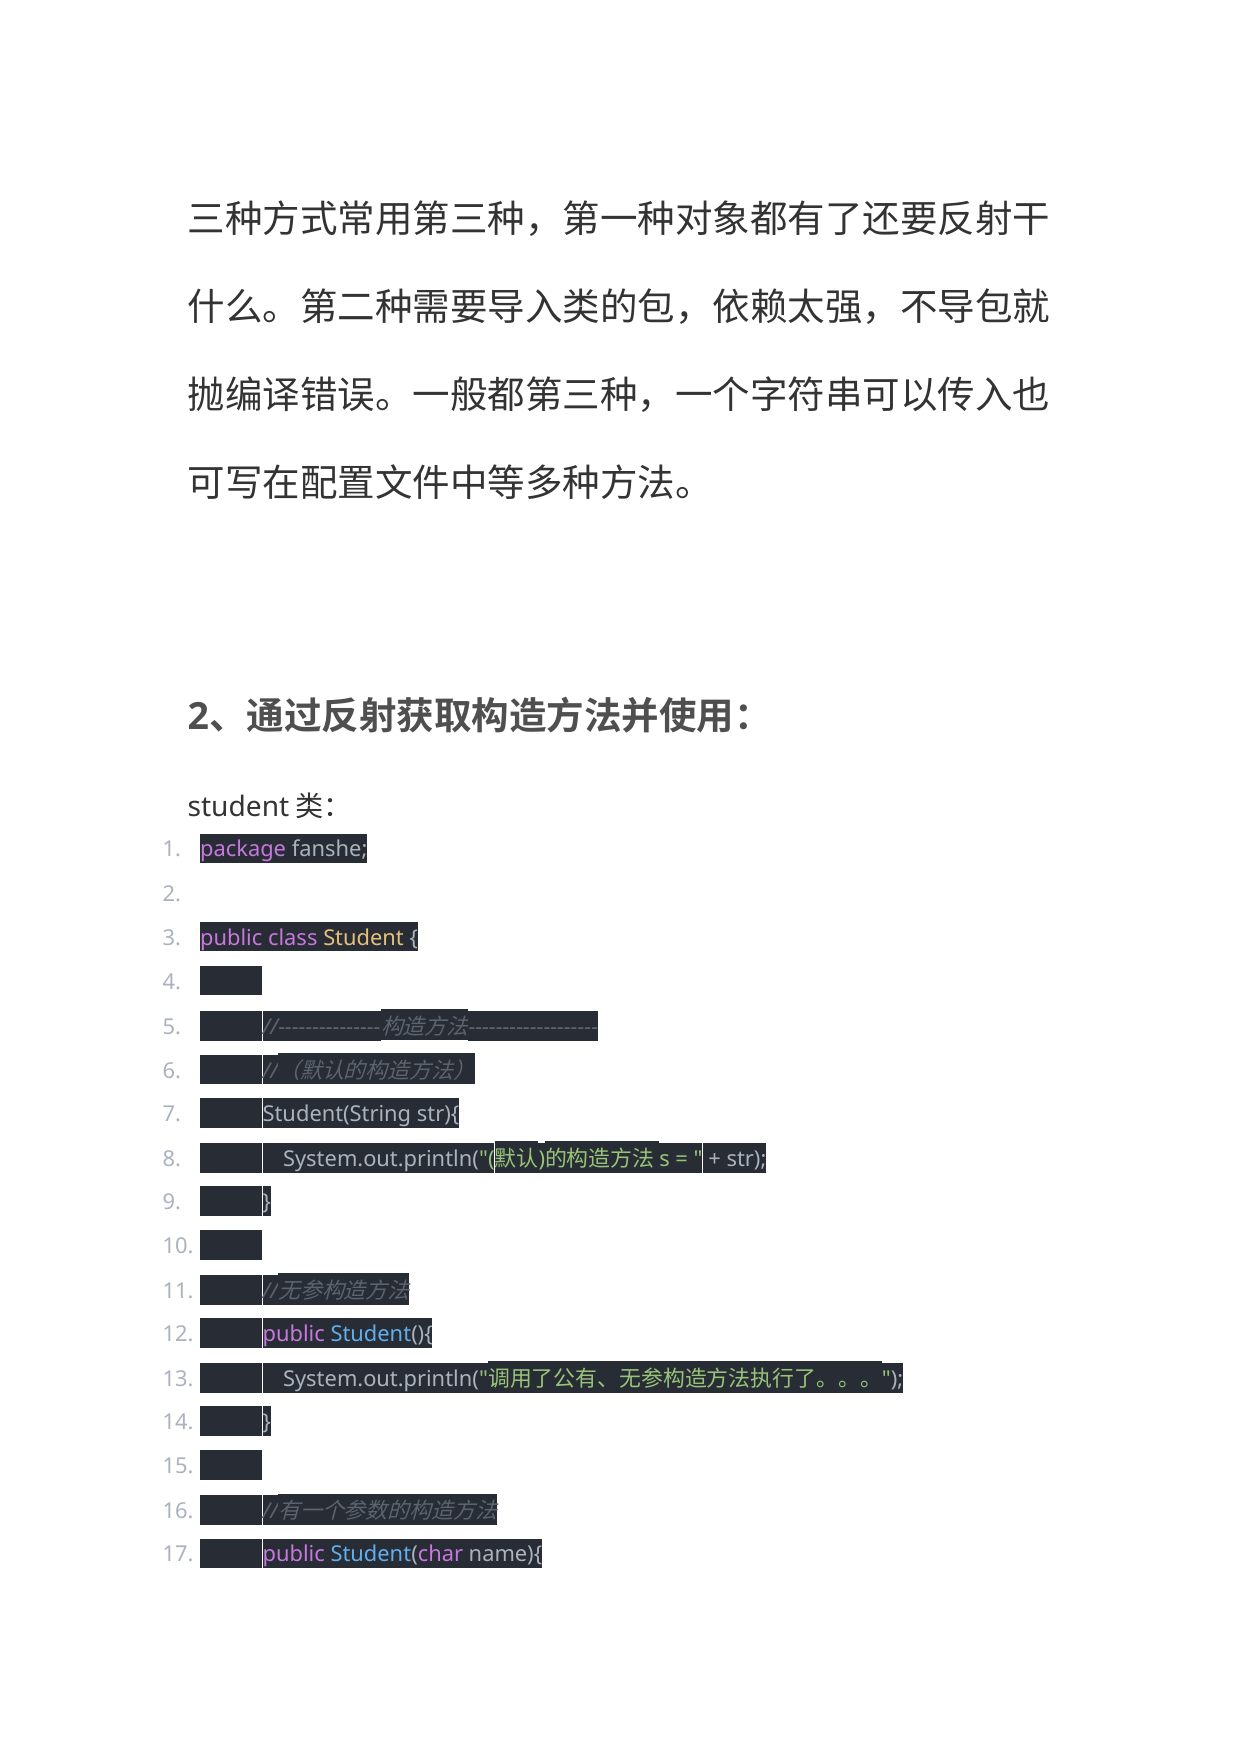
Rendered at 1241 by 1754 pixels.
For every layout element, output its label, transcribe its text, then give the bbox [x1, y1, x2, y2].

list //无参构造方法 [162, 1267, 1053, 1311]
list public Student(char name){ [162, 1531, 1053, 1575]
list } [162, 1179, 1053, 1223]
list //---------------构造方法------------------- [162, 1003, 1053, 1047]
list System.out.println("调用了公有、无参构造方法执行了。。。"); [162, 1355, 1053, 1399]
list public Student(){ [162, 1311, 1053, 1355]
text student类： [187, 782, 1053, 826]
list //（默认的构造方法） [162, 1047, 1053, 1091]
list Student(String str){ [162, 1091, 1053, 1135]
list } [162, 1399, 1053, 1443]
list //有一个参数的构造方法 [162, 1487, 1053, 1531]
list public class Student { [162, 914, 1053, 958]
text 2、通过反射获取构造方法并使用： [187, 669, 1053, 757]
list System.out.println("(默认)的构造方法 s = " + str); [162, 1135, 1053, 1179]
text 三种方式常用第三种，第一种对象都有了还要反射干什么。第二种需要导入类的包，依赖太强，不导包就抛编译错误。一般都第三种，一个字符串可以传入也可写在配置文件中等多种方法。 [187, 172, 1053, 524]
list package fanshe; [162, 826, 1053, 870]
